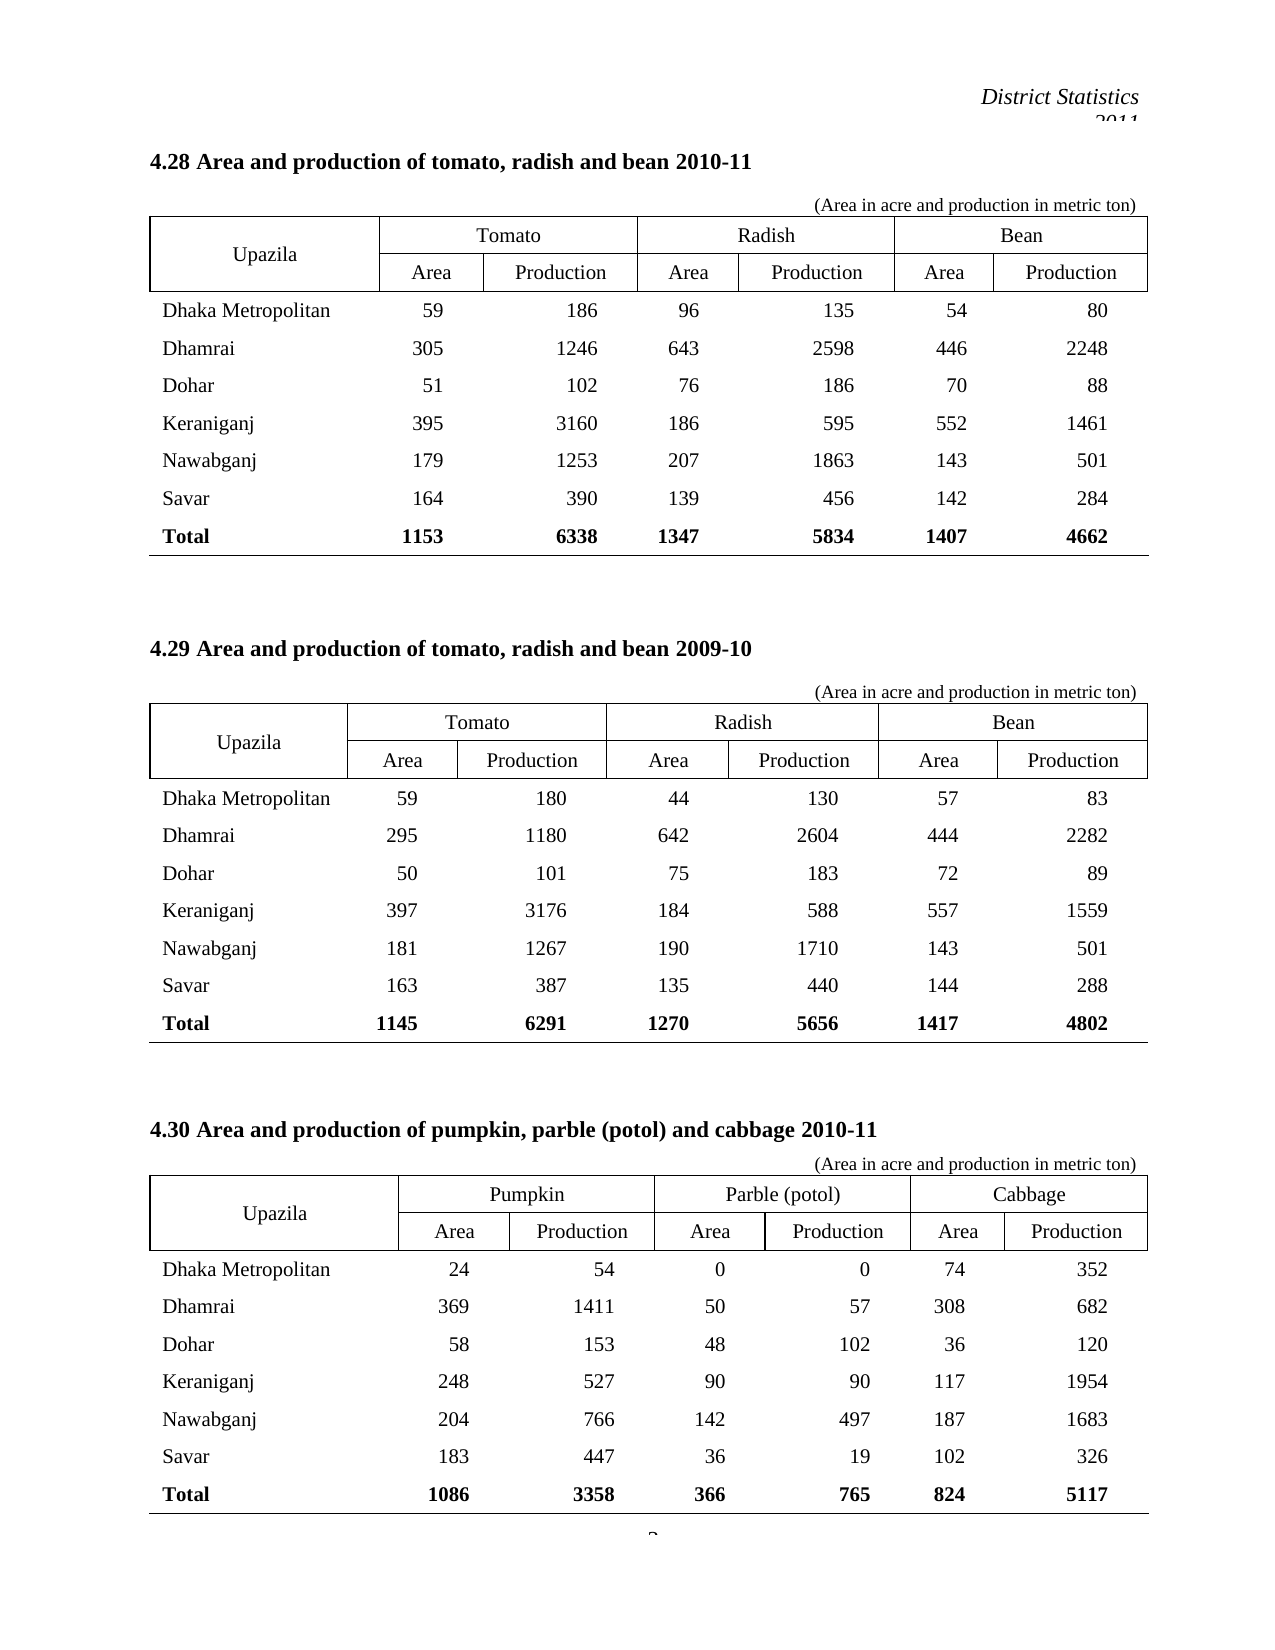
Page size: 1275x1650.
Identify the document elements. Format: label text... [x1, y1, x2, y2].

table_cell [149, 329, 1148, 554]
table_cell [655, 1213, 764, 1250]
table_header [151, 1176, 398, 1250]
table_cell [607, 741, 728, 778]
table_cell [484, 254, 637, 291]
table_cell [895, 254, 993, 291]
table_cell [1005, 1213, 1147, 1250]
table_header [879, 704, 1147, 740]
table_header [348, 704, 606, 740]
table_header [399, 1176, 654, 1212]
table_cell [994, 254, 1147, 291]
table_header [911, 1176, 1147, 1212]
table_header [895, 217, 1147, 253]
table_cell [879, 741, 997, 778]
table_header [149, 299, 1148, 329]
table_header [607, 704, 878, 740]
text (Area in acre and production in metric ton) [814, 1152, 1167, 1174]
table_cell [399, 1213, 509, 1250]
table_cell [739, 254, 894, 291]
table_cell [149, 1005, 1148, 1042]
text (Area in acre and production in metric ton) [814, 681, 1167, 703]
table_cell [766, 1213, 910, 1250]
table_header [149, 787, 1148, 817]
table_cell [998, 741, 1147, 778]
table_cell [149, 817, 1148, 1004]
list Area and production of tomato, radish and bean 2009-10 [150, 635, 756, 662]
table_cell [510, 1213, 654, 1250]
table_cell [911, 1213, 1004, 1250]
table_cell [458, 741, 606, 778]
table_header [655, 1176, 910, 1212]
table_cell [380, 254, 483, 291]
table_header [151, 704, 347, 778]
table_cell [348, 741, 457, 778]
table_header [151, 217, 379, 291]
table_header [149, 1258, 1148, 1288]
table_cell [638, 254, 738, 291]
list Area and production of pumpkin, parble (potol) and cabbage 2010-11 [150, 1116, 1167, 1142]
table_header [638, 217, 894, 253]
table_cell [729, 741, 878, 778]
text (Area in acre and production in metric ton) [814, 194, 1167, 216]
list Area and production of tomato, radish and bean 2010-11 [150, 148, 756, 174]
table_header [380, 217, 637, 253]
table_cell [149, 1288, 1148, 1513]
